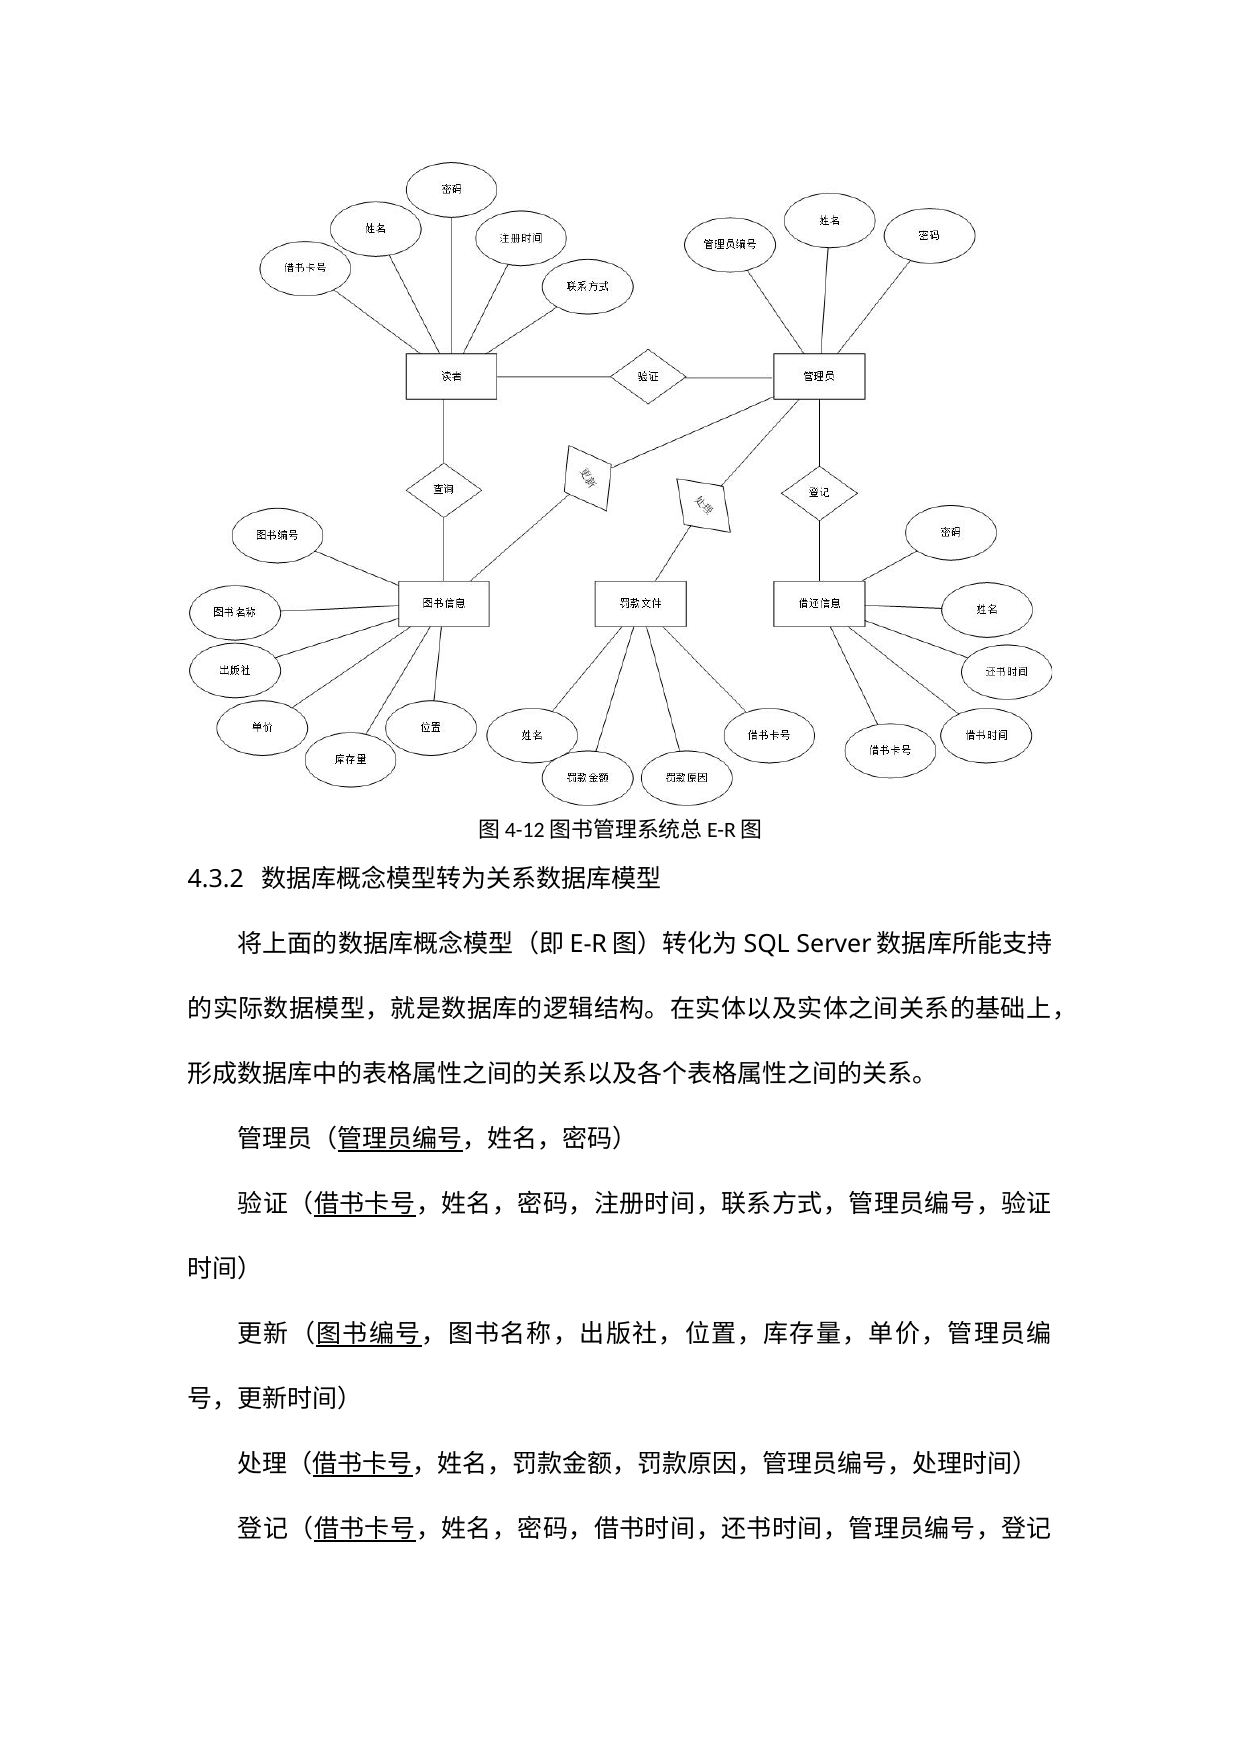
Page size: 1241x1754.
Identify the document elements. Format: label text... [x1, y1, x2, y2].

text 将上面的数据库概念模型（即E-R图）转化为 SQL Server数据库所能支持的实际数据模型，就是数据库的逻辑结构。在实体以及实体之间关系的基础上，形成数据库中的表格属性之间的关系以及各个表格属性之间的关系。 [187, 909, 1053, 1104]
text 更新（图书编号，图书名称，出版社，位置，库存量，单价，管理员编号，更新时间） [187, 1299, 1053, 1429]
picture [188, 162, 1053, 806]
text 处理（借书卡号，姓名，罚款金额，罚款原因，管理员编号，处理时间） [187, 1429, 1053, 1494]
text 图4-12 图书管理系统总E-R图 [187, 812, 1053, 844]
subtitle 数据库概念模型转为关系数据库模型 [187, 844, 1053, 909]
text 管理员（管理员编号，姓名，密码） [187, 1104, 1053, 1169]
text 验证（借书卡号，姓名，密码，注册时间，联系方式，管理员编号，验证时间） [187, 1169, 1053, 1299]
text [187, 1494, 1053, 1559]
